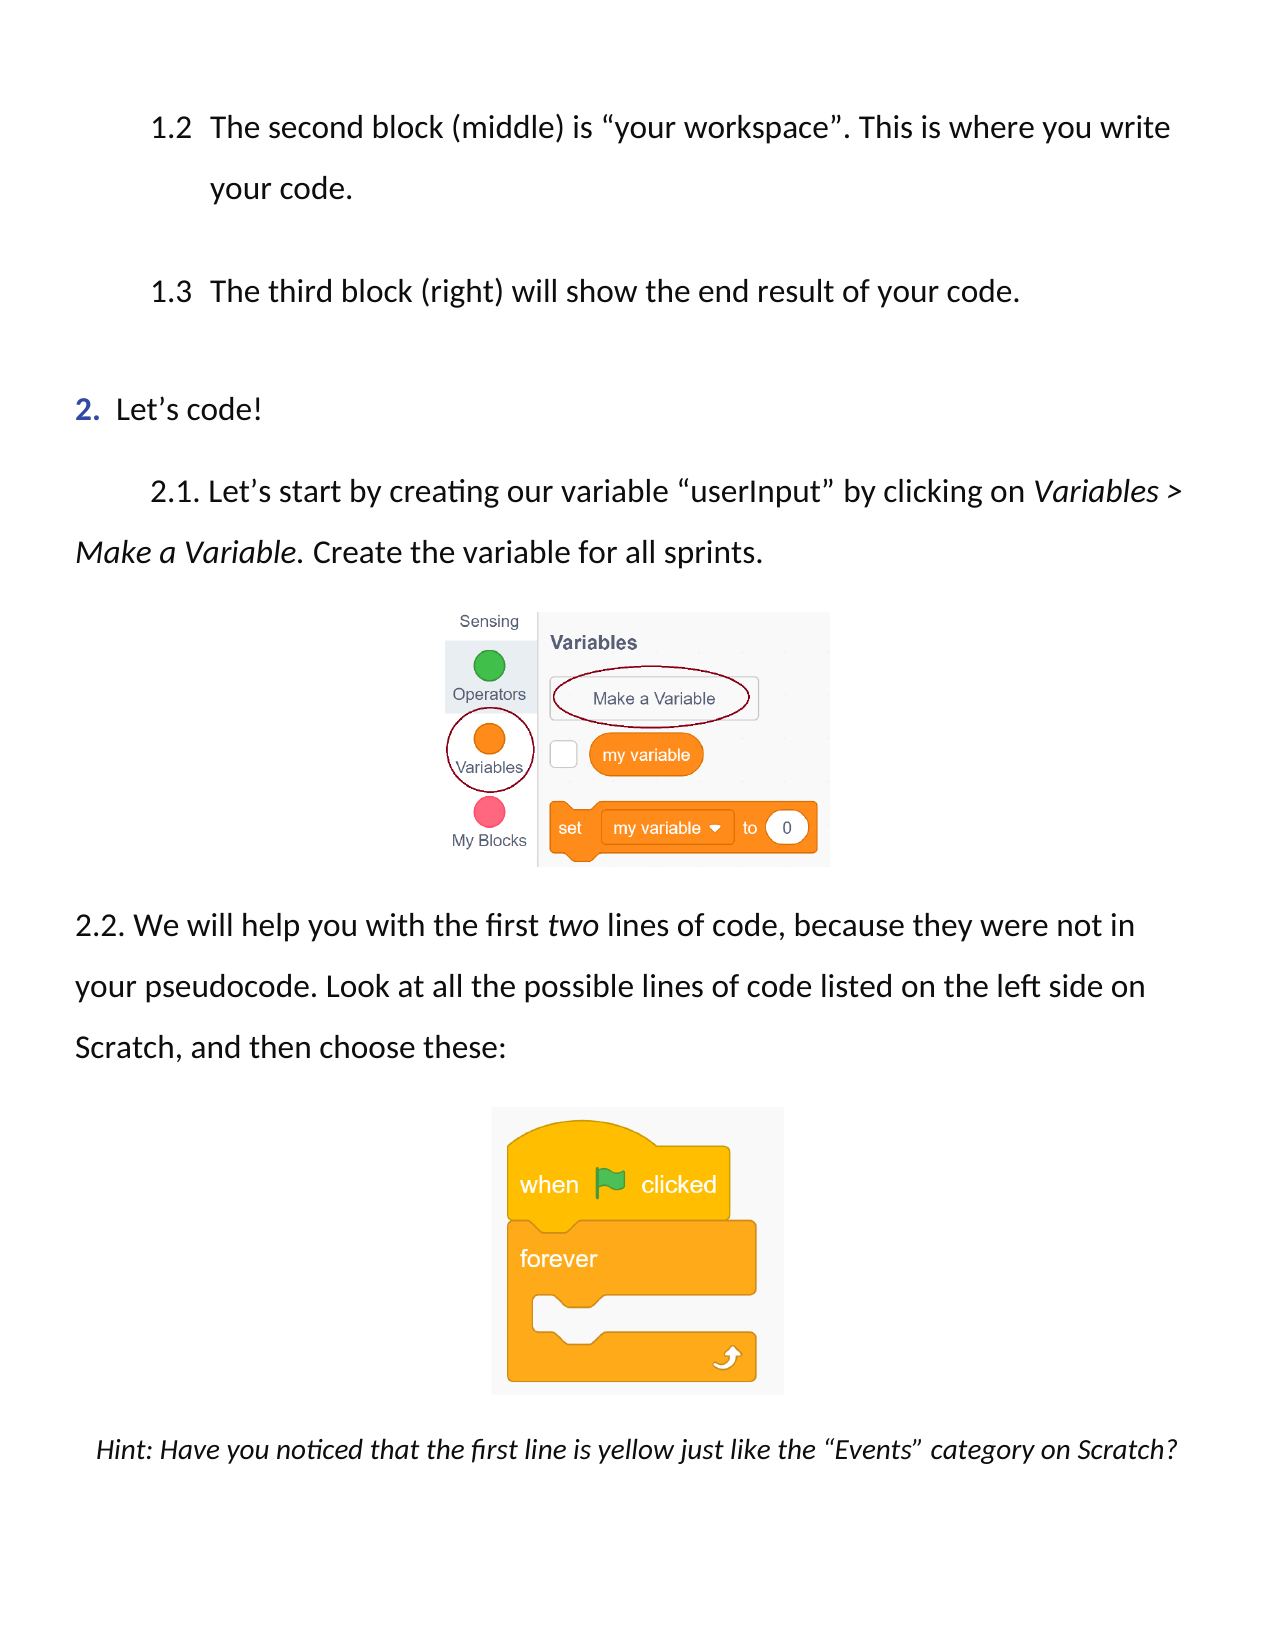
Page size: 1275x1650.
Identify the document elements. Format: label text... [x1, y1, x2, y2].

text 2. Let’s code! [75, 388, 1200, 429]
list The third block (right) will show the end result of your code. [150, 270, 1200, 311]
text 2.2. We will help you with the first two lines of code, because they were not in your pseudocode. Look at all the possible lines of code listed on the left side on Scratch, and then choose these: [75, 903, 1200, 1066]
text Hint: Have you noticed that the first line is yellow just like the “Events” category on Scratch? [75, 1431, 1200, 1467]
picture [491, 1107, 784, 1395]
text 2.1. Let’s start by creating our variable “userInput” by clicking on Variables > Make a Variable. Create the variable for all sprints. [75, 470, 1200, 572]
picture [445, 612, 830, 867]
list The second block (middle) is “your workspace”. This is where you write your code. [150, 106, 1200, 208]
